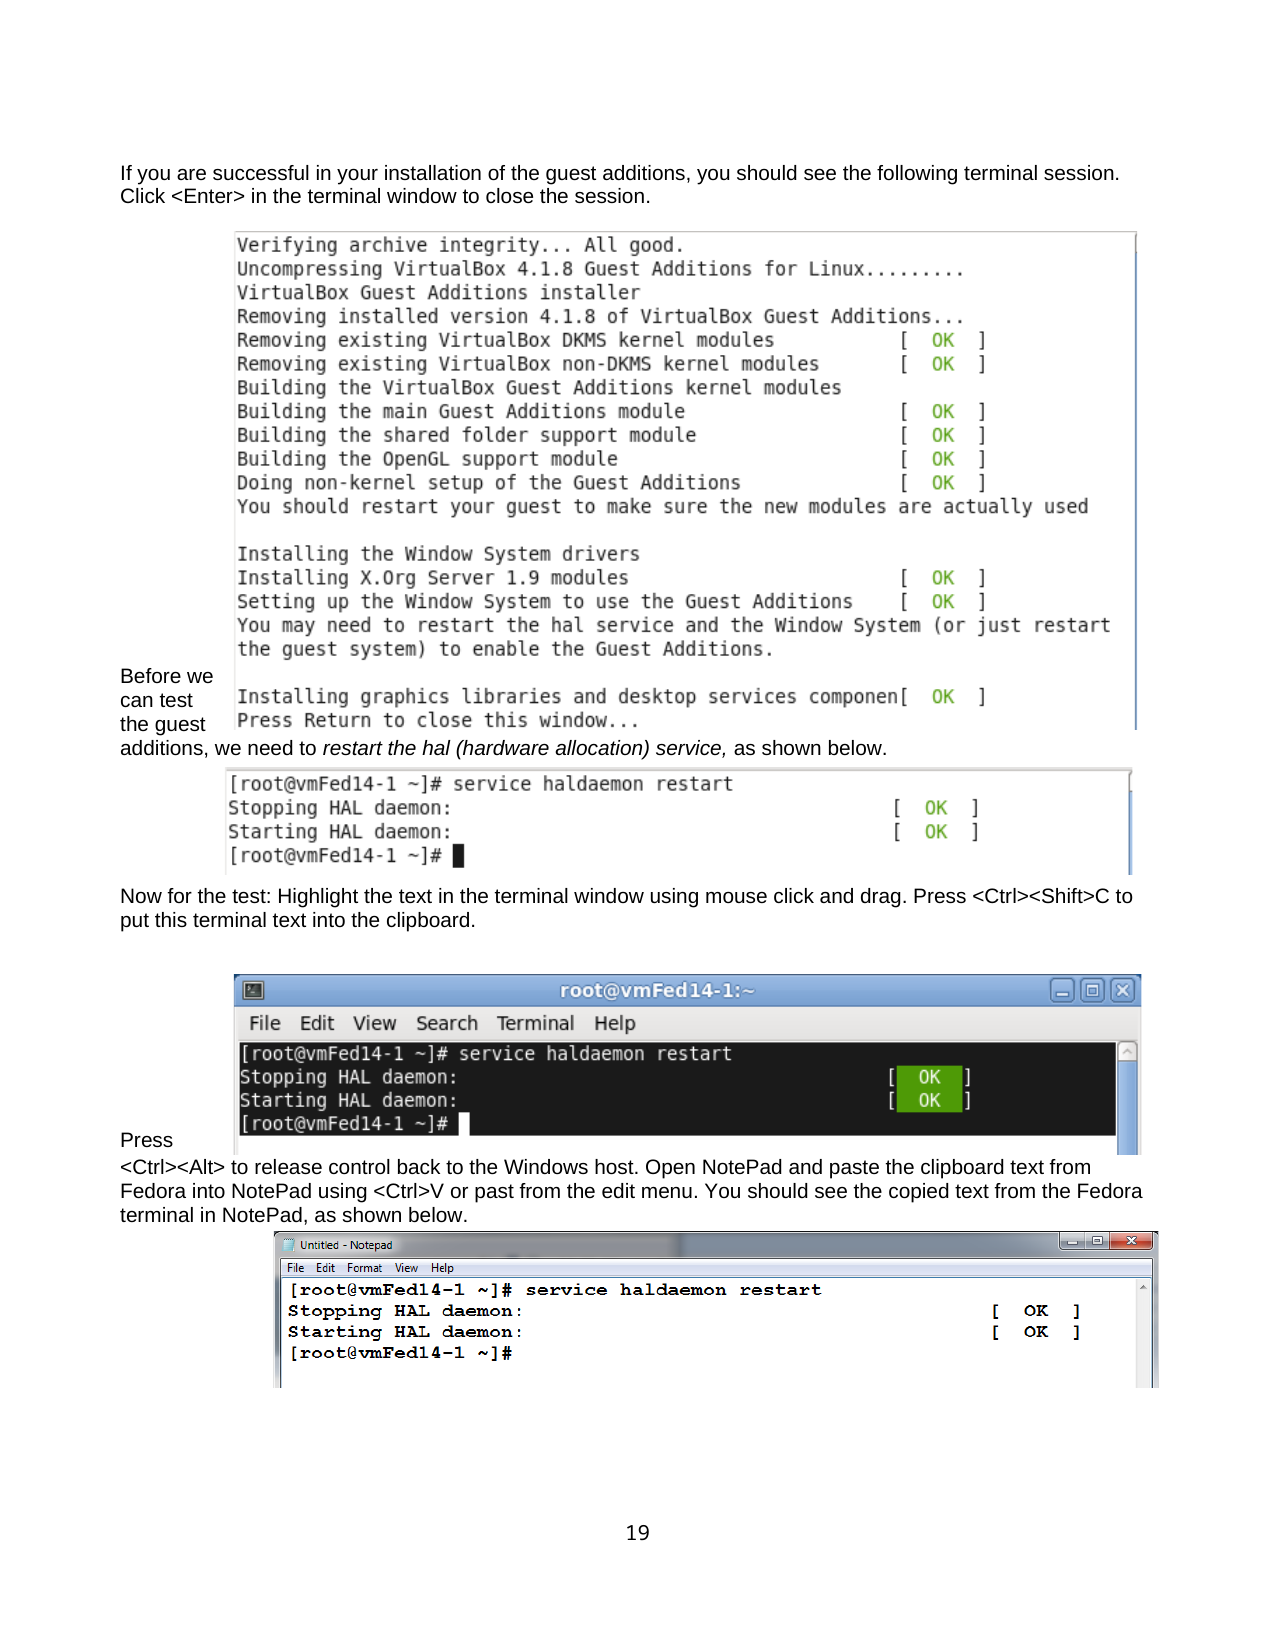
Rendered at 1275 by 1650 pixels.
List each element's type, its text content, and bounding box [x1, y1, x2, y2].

text Now for the test: Highlight the text in the terminal window using mouse click and drag. Press <Ctrl><Shift>C to put this terminal text into the clipboard. [120, 812, 1155, 984]
picture [224, 767, 1133, 875]
picture [233, 231, 1138, 730]
picture [233, 974, 1142, 1155]
picture [273, 1231, 1159, 1388]
text Press <Ctrl><Alt> to release control back to the Windows host. Open NotePad and paste the clipboard text from Fedora into NotePad using <Ctrl>V or past from the edit menu. You should see the copied text from the Fedora terminal in NotePad, as shown below. [120, 1128, 1155, 1255]
